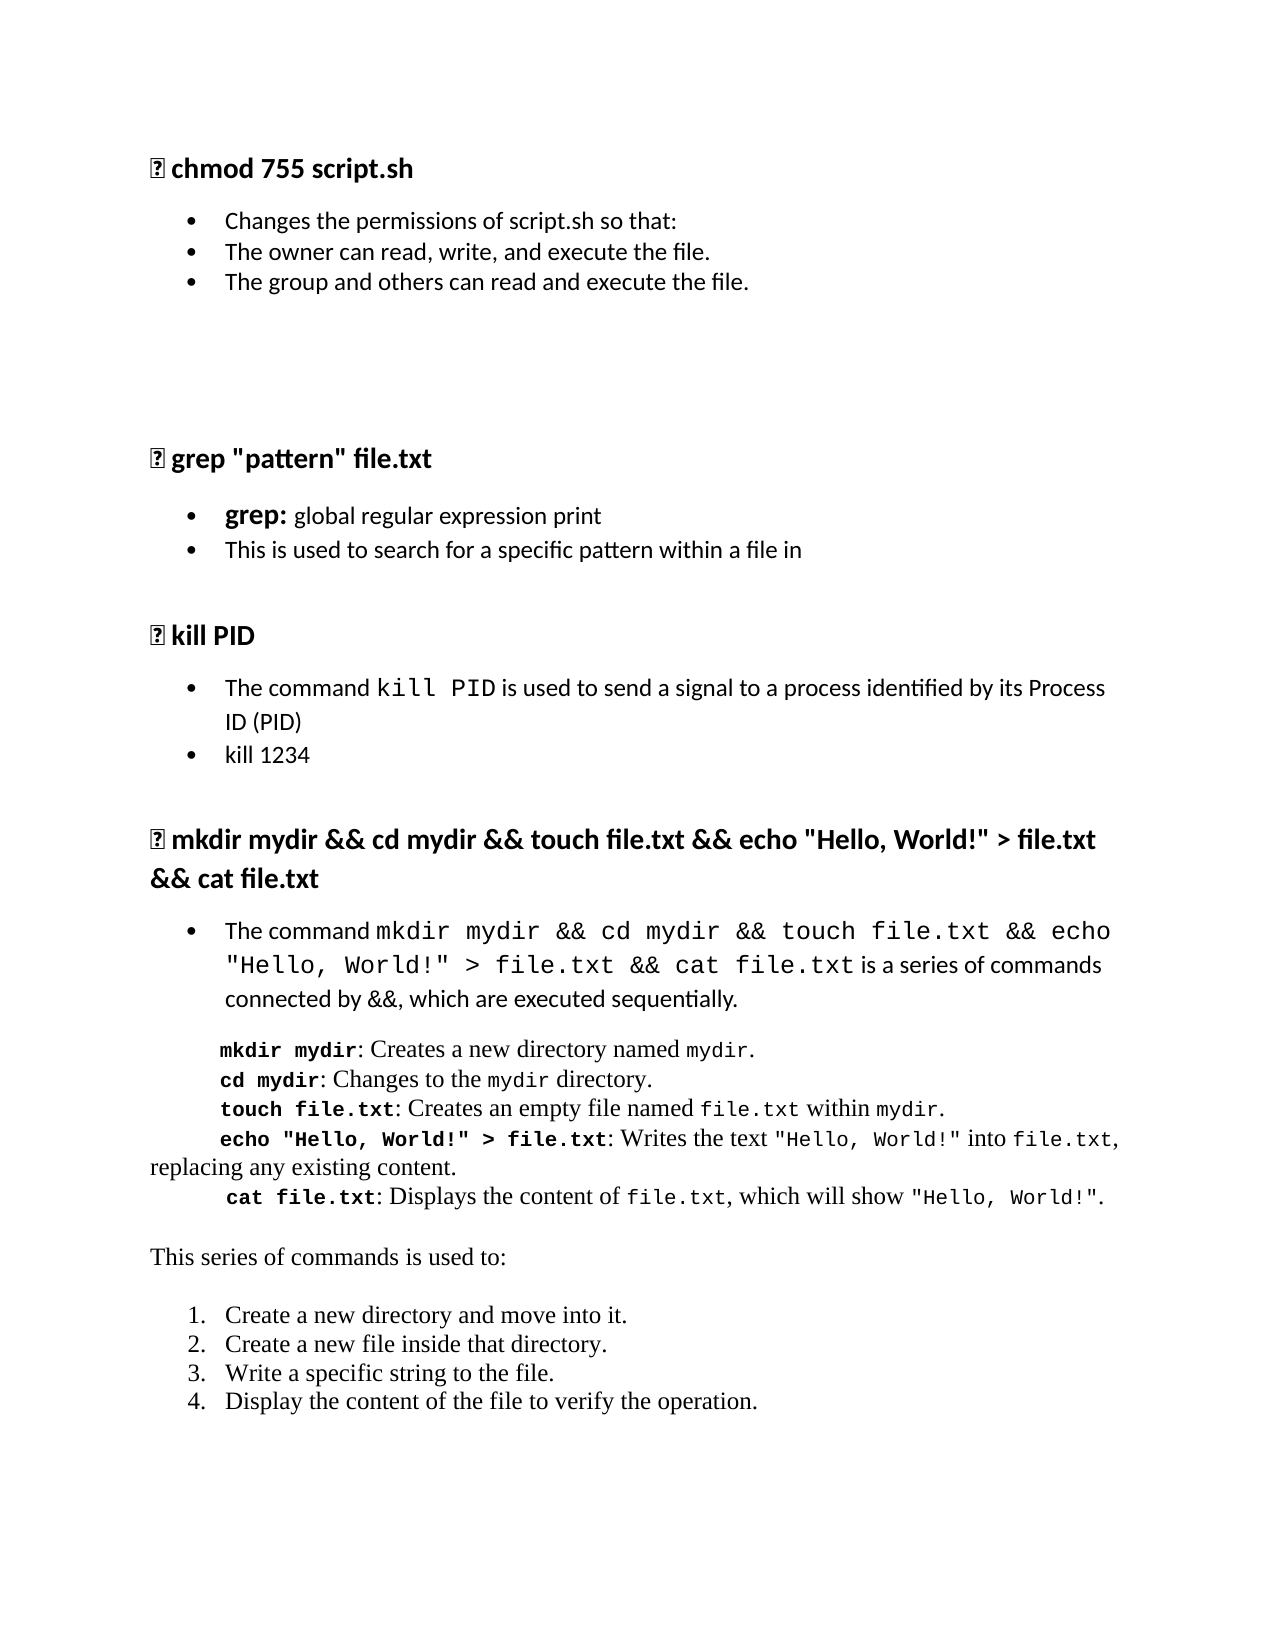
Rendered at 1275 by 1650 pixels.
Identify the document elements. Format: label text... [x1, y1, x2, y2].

text  touch file.txt: Creates an empty file named file.txt within mydir. [150, 1093, 1125, 1123]
text This series of commands is used to: [150, 1242, 1125, 1271]
list The command mkdir mydir && cd mydir && touch file.txt && echo "Hello, World!" > file.txt && cat file.txt is a series of commands connected by &&, which are executed sequentially. [187, 915, 1125, 1015]
list Write a specific string to the file. [187, 1358, 1125, 1386]
list kill 1234 [187, 739, 1125, 769]
list The command kill PID is used to send a signal to a process identified by its Process ID (PID) [187, 672, 1125, 736]
list Changes the permissions of script.sh so that: [187, 205, 1125, 236]
list Create a new file inside that directory. [187, 1329, 1125, 1358]
list grep: global regular expression print [187, 496, 1125, 531]
text  mkdir mydir && cd mydir && touch file.txt && echo "Hello, World!" > file.txt && cat file.txt [150, 821, 1125, 895]
list Create a new directory and move into it. [187, 1300, 1125, 1329]
text  kill PID [150, 617, 1125, 652]
list The owner can read, write, and execute the file. [187, 236, 1125, 266]
text  mkdir mydir: Creates a new directory named mydir. [150, 1034, 1125, 1064]
text  cat file.txt: Displays the content of file.txt, which will show "Hello, World!". [150, 1181, 1125, 1211]
list Display the content of the file to verify the operation. [187, 1386, 1125, 1415]
text  grep "pattern" file.txt [150, 441, 1125, 476]
list This is used to search for a specific pattern within a file in [187, 534, 1125, 565]
text  cd mydir: Changes to the mydir directory. [150, 1064, 1125, 1093]
text  chmod 755 script.sh [150, 150, 1125, 186]
list The group and others can read and execute the file. [187, 266, 1125, 297]
text  echo "Hello, World!" > file.txt: Writes the text "Hello, World!" into file.txt, replacing any existing content. [150, 1123, 1125, 1181]
